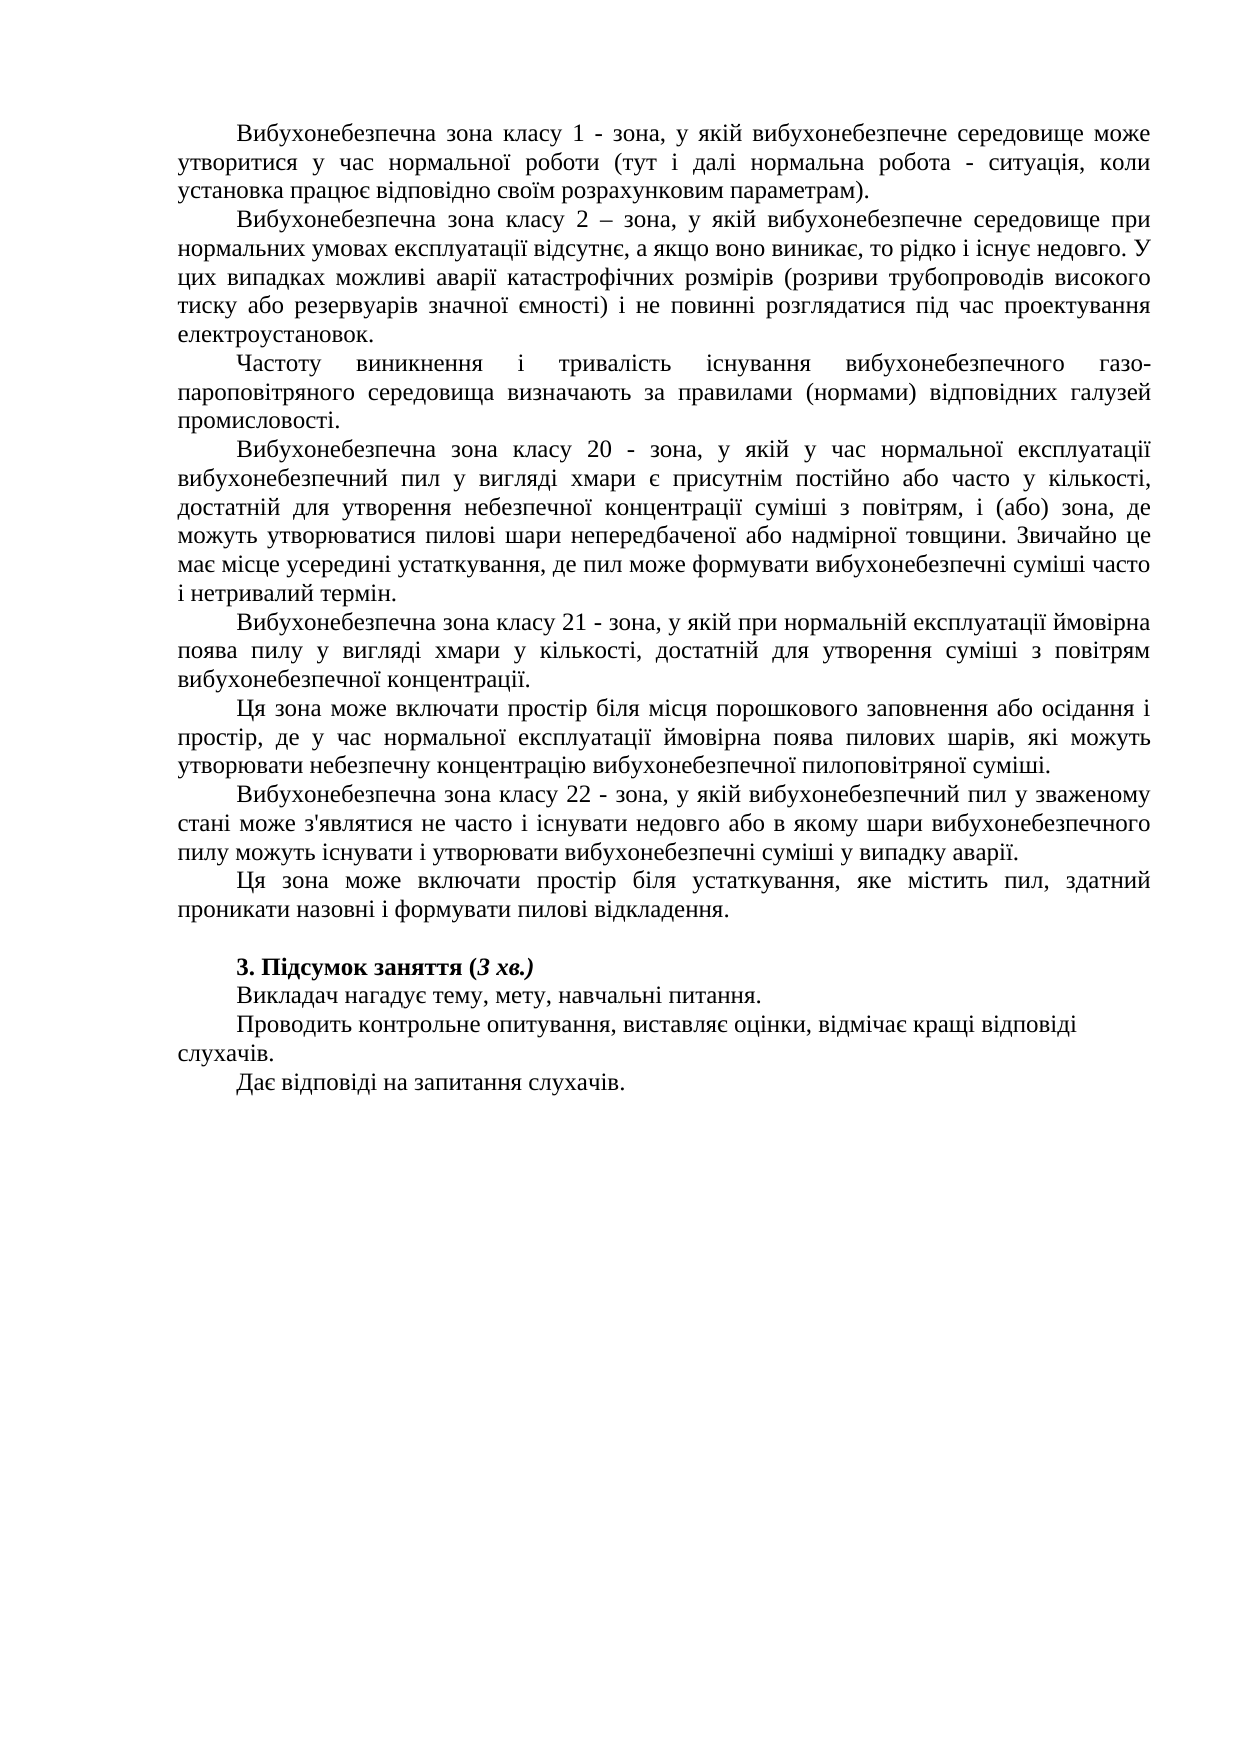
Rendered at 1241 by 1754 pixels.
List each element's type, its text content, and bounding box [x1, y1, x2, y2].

text Ця зона може включати простір біля устаткування, яке містить пил, здатний проникати назовні і формувати пилові відкладення. [177, 866, 1152, 923]
text Частоту виникнення і тривалість існування вибухонебезпечного газо-пароповітряного середовища визначають за правилами (нормами) відповідних галузей промисловості. [177, 348, 1152, 434]
text Вибухонебезпечна зона класу 22 - зона, у якій вибухонебезпечний пил у зваженому стані може з'являтися не часто і існувати недовго або в якому шари вибухонебезпечного пилу можуть існувати і утворювати вибухонебезпечні суміші у випадку аварії. [177, 779, 1152, 866]
text Вибухонебезпечна зона класу 21 - зона, у якій при нормальній експлуатації ймовірна поява пилу у вигляді хмари у кількості, достатній для утворення суміші з повітрям вибухонебезпечної концентрації. [177, 607, 1152, 693]
text Ця зона може включати простір біля місця порошкового заповнення або осідання і простір, де у час нормальної експлуатації ймовірна поява пилових шарів, які можуть утворювати небезпечну концентрацію вибухонебезпечної пилоповітряної суміші. [177, 693, 1152, 779]
text Проводить контрольне опитування, виставляє оцінки, відмічає кращі відповіді слухачів. [177, 1009, 1152, 1067]
text Вибухонебезпечна зона класу 20 - зона, у якій у час нормальної експлуатації вибухонебезпечний пил у вигляді хмари є присутнім постійно або часто у кількості, достатній для утворення небезпечної концентрації суміші з повітрям, і (або) зона, де можуть утворюватися пилові шари непередбаченої або надмірної товщини. Звичайно це має місце усередині устаткування, де пил може формувати вибухонебезпечні суміші часто і нетривалий термін. [177, 434, 1152, 607]
text 3. Підсумок заняття (3 хв.) [177, 952, 1152, 981]
text Дає відповіді на запитання слухачів. [177, 1067, 1152, 1096]
text Викладач нагадує тему, мету, навчальні питання. [177, 981, 1152, 1009]
text Вибухонебезпечна зона класу 2 – зона, у якій вибухонебезпечне середовище при нормальних умовах експлуатації відсутнє, а якщо воно виникає, то рідко і існує недовго. У цих випадках можливі аварії катастрофічних розмірів (розриви трубопроводів високого тиску або резервуарів значної ємності) і не повинні розглядатися під час проектування електроустановок. [177, 204, 1152, 348]
text Вибухонебезпечна зона класу 1 - зона, у якій вибухонебезпечне середовище може утворитися у час нормальної роботи (тут і далі нормальна робота - ситуація, коли установка працює відповідно своїм розрахунковим параметрам). [177, 118, 1152, 204]
